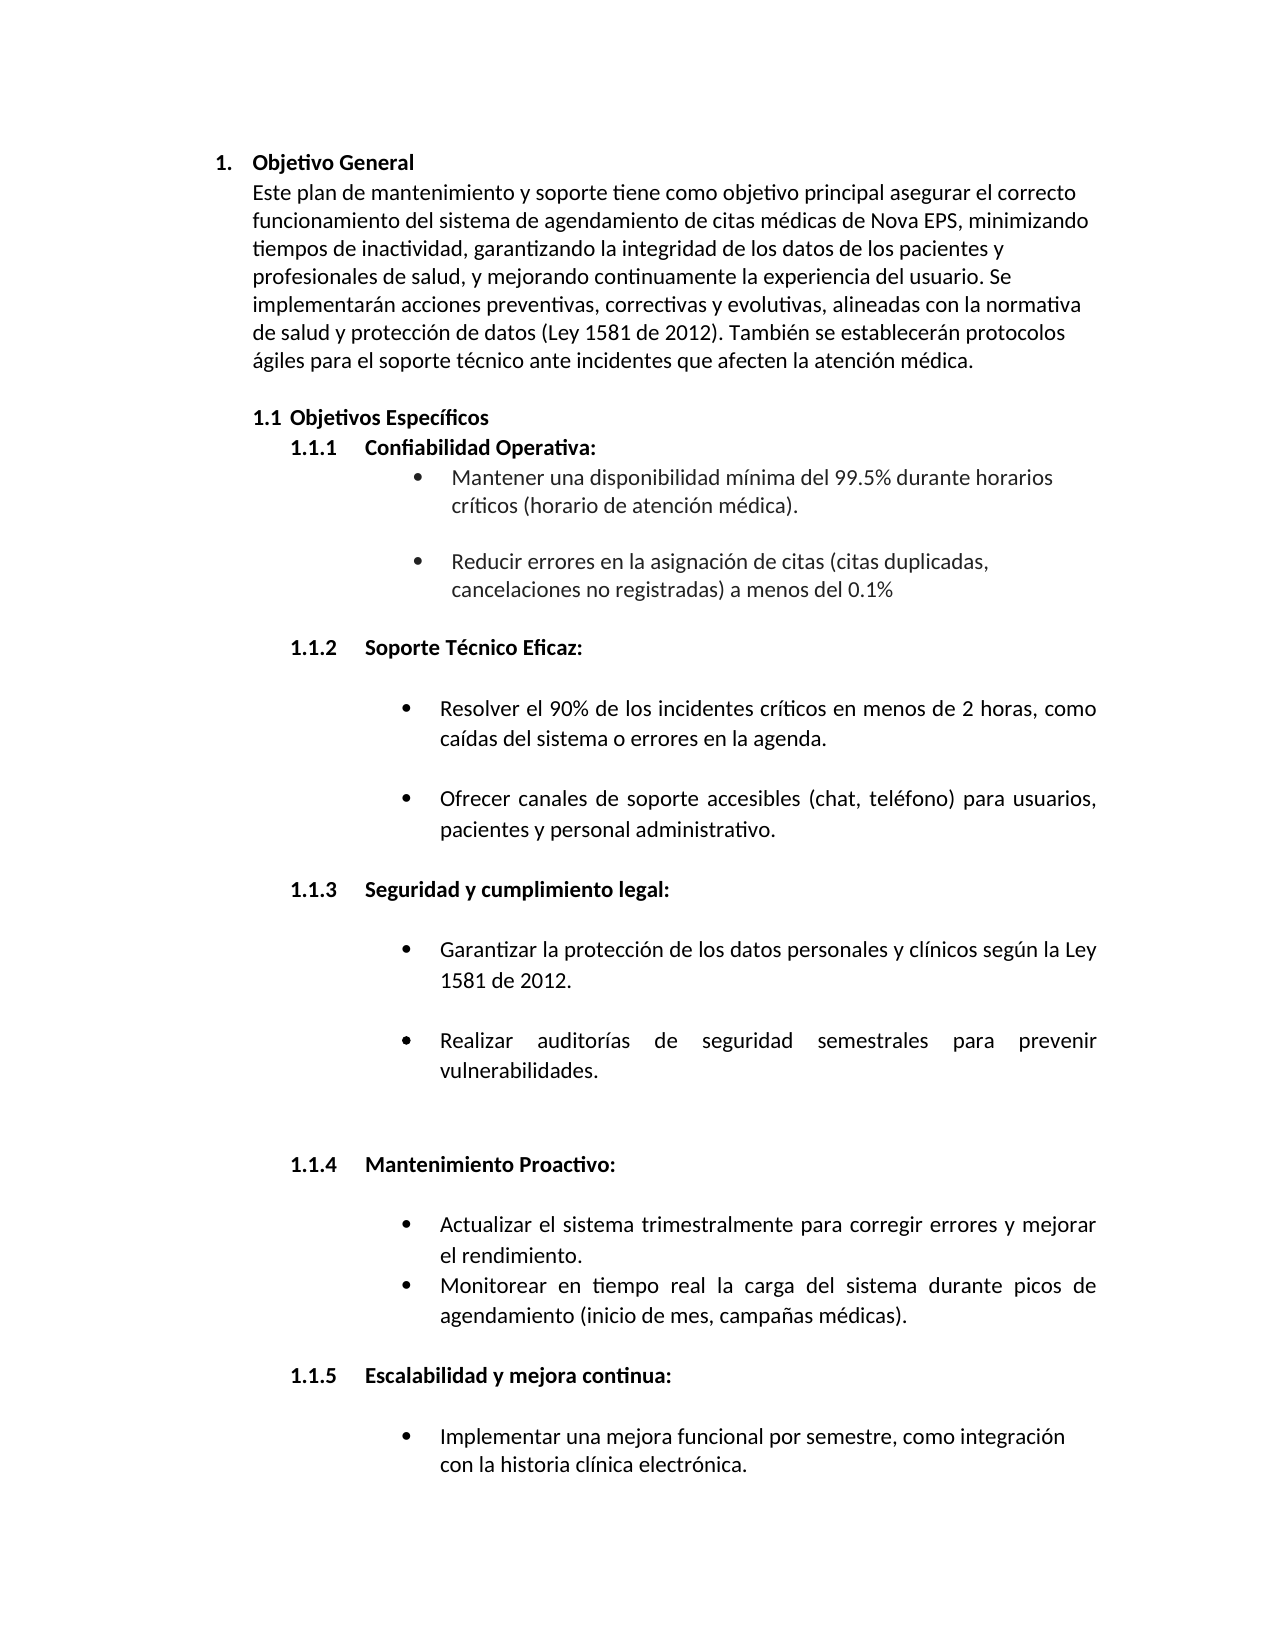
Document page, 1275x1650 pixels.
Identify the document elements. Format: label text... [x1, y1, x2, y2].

list Realizar auditorías de seguridad semestrales para prevenir vulnerabilidades. [402, 1026, 1098, 1084]
list Resolver el 90% de los incidentes críticos en menos de 2 horas, como caídas del sistema o errores en la agenda. [402, 694, 1098, 752]
list Escalabilidad y mejora continua: [290, 1362, 1098, 1389]
list Monitorear en tiempo real la carga del sistema durante picos de agendamiento (inicio de mes, campañas médicas). [402, 1271, 1098, 1329]
list Mantenimiento Proactivo: [290, 1150, 1098, 1178]
list Garantizar la protección de los datos personales y clínicos según la Ley 1581 de 2012. [402, 936, 1098, 994]
list Mantener una disponibilidad mínima del 99.5% durante horarios críticos (horario de atención médica). [414, 463, 1098, 519]
list Soporte Técnico Eficaz: [290, 633, 1098, 661]
list Este plan de mantenimiento y soporte tiene como objetivo principal asegurar el correcto funcionamiento del sistema de agendamiento de citas médicas de Nova EPS, minimizando tiempos de inactividad, garantizando la integridad de los datos de los pacientes y profesionales de salud, y mejorando continuamente la experiencia del usuario. Se implementarán acciones preventivas, correctivas y evolutivas, alineadas con la normativa de salud y protección de datos (Ley 1581 de 2012). También se establecerán protocolos ágiles para el soporte técnico ante incidentes que afecten la atención médica. [252, 178, 1098, 374]
list Ofrecer canales de soporte accesibles (chat, teléfono) para usuarios, pacientes y personal administrativo. [402, 784, 1098, 843]
list Objetivo General [215, 148, 1098, 176]
list Reducir errores en la asignación de citas (citas duplicadas, cancelaciones no registradas) a menos del 0.1% [414, 547, 1098, 603]
list Implementar una mejora funcional por semestre, como integración con la historia clínica electrónica. [402, 1422, 1098, 1478]
list Objetivos Específicos [252, 403, 1098, 431]
list Seguridad y cumplimiento legal: [290, 875, 1098, 903]
list Actualizar el sistema trimestralmente para corregir errores y mejorar el rendimiento. [402, 1211, 1098, 1269]
list Confiabilidad Operativa: [290, 433, 1098, 461]
